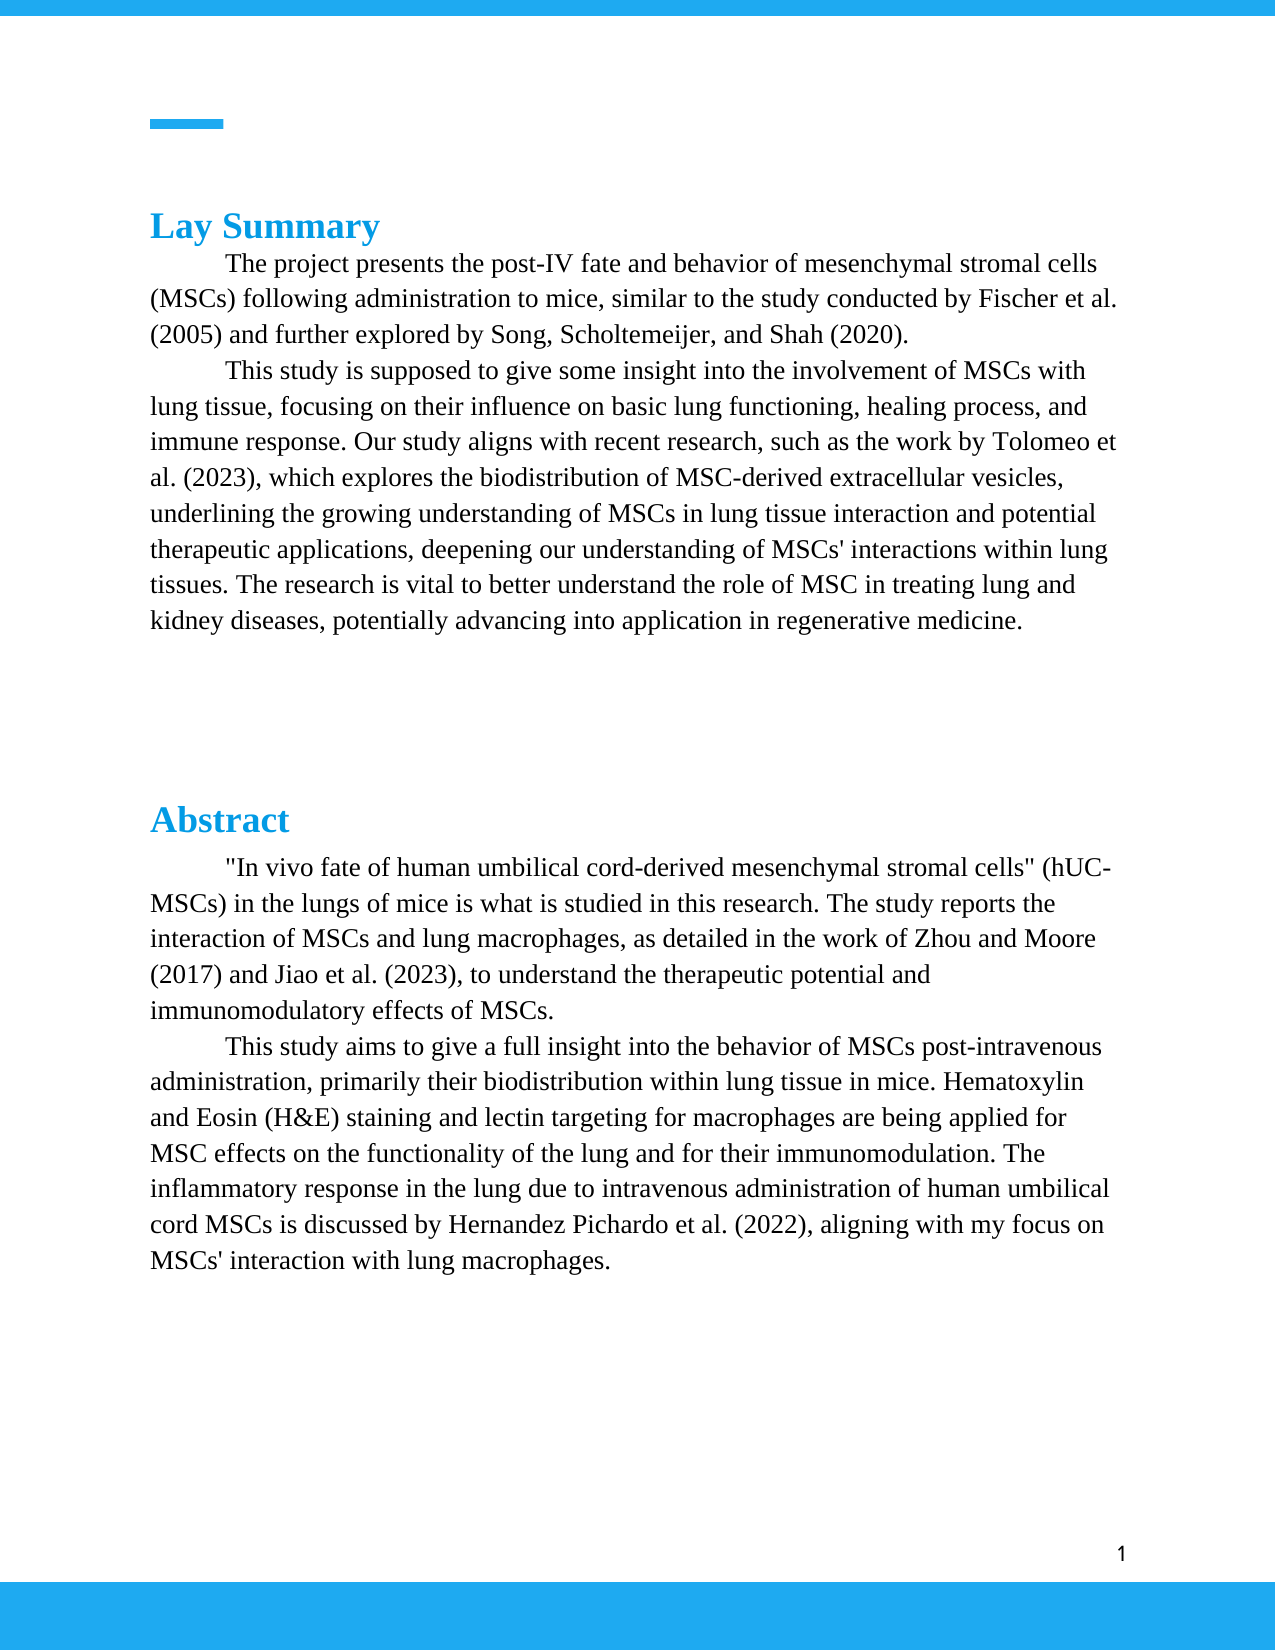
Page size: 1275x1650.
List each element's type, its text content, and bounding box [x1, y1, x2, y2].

text This study aims to give a full insight into the behavior of MSCs post-intravenous administration, primarily their biodistribution within lung tissue in mice. Hematoxylin and Eosin (H&E) staining and lectin targeting for macrophages are being applied for MSC effects on the functionality of the lung and for their immunomodulation. The inflammatory response in the lung due to intravenous administration of human umbilical cord MSCs is discussed by Hernandez Pichardo et al. (2022), aligning with my focus on MSCs' interaction with lung macrophages. [150, 1029, 1125, 1275]
text "In vivo fate of human umbilical cord-derived mesenchymal stromal cells" (hUC-MSCs) in the lungs of mice is what is studied in this research. The study reports the interaction of MSCs and lung macrophages, as detailed in the work of Zhou and Moore (2017) and Jiao et al. (2023), to understand the therapeutic potential and immunomodulatory effects of MSCs. [150, 851, 1125, 1025]
text The project presents the post-IV fate and behavior of mesenchymal stromal cells (MSCs) following administration to mice, similar to the study conducted by Fischer et al. (2005) and further explored by Song, Scholtemeijer, and Shah (2020). [150, 247, 1125, 349]
subtitle Abstract [150, 797, 1125, 840]
subtitle Lay Summary [150, 204, 1125, 247]
picture [0, 1582, 1275, 1650]
picture [0, 0, 1275, 16]
text This study is supposed to give some insight into the involvement of MSCs with lung tissue, focusing on their influence on basic lung functioning, healing process, and immune response. Our study aligns with recent research, such as the work by Tolomeo et al. (2023), which explores the biodistribution of MSC-derived extracellular vesicles, underlining the growing understanding of MSCs in lung tissue interaction and potential therapeutic applications, deepening our understanding of MSCs' interactions within lung tissues. The research is vital to better understand the role of MSC in treating lung and kidney diseases, potentially advancing into application in regenerative medicine. [150, 354, 1125, 635]
picture [150, 119, 224, 129]
